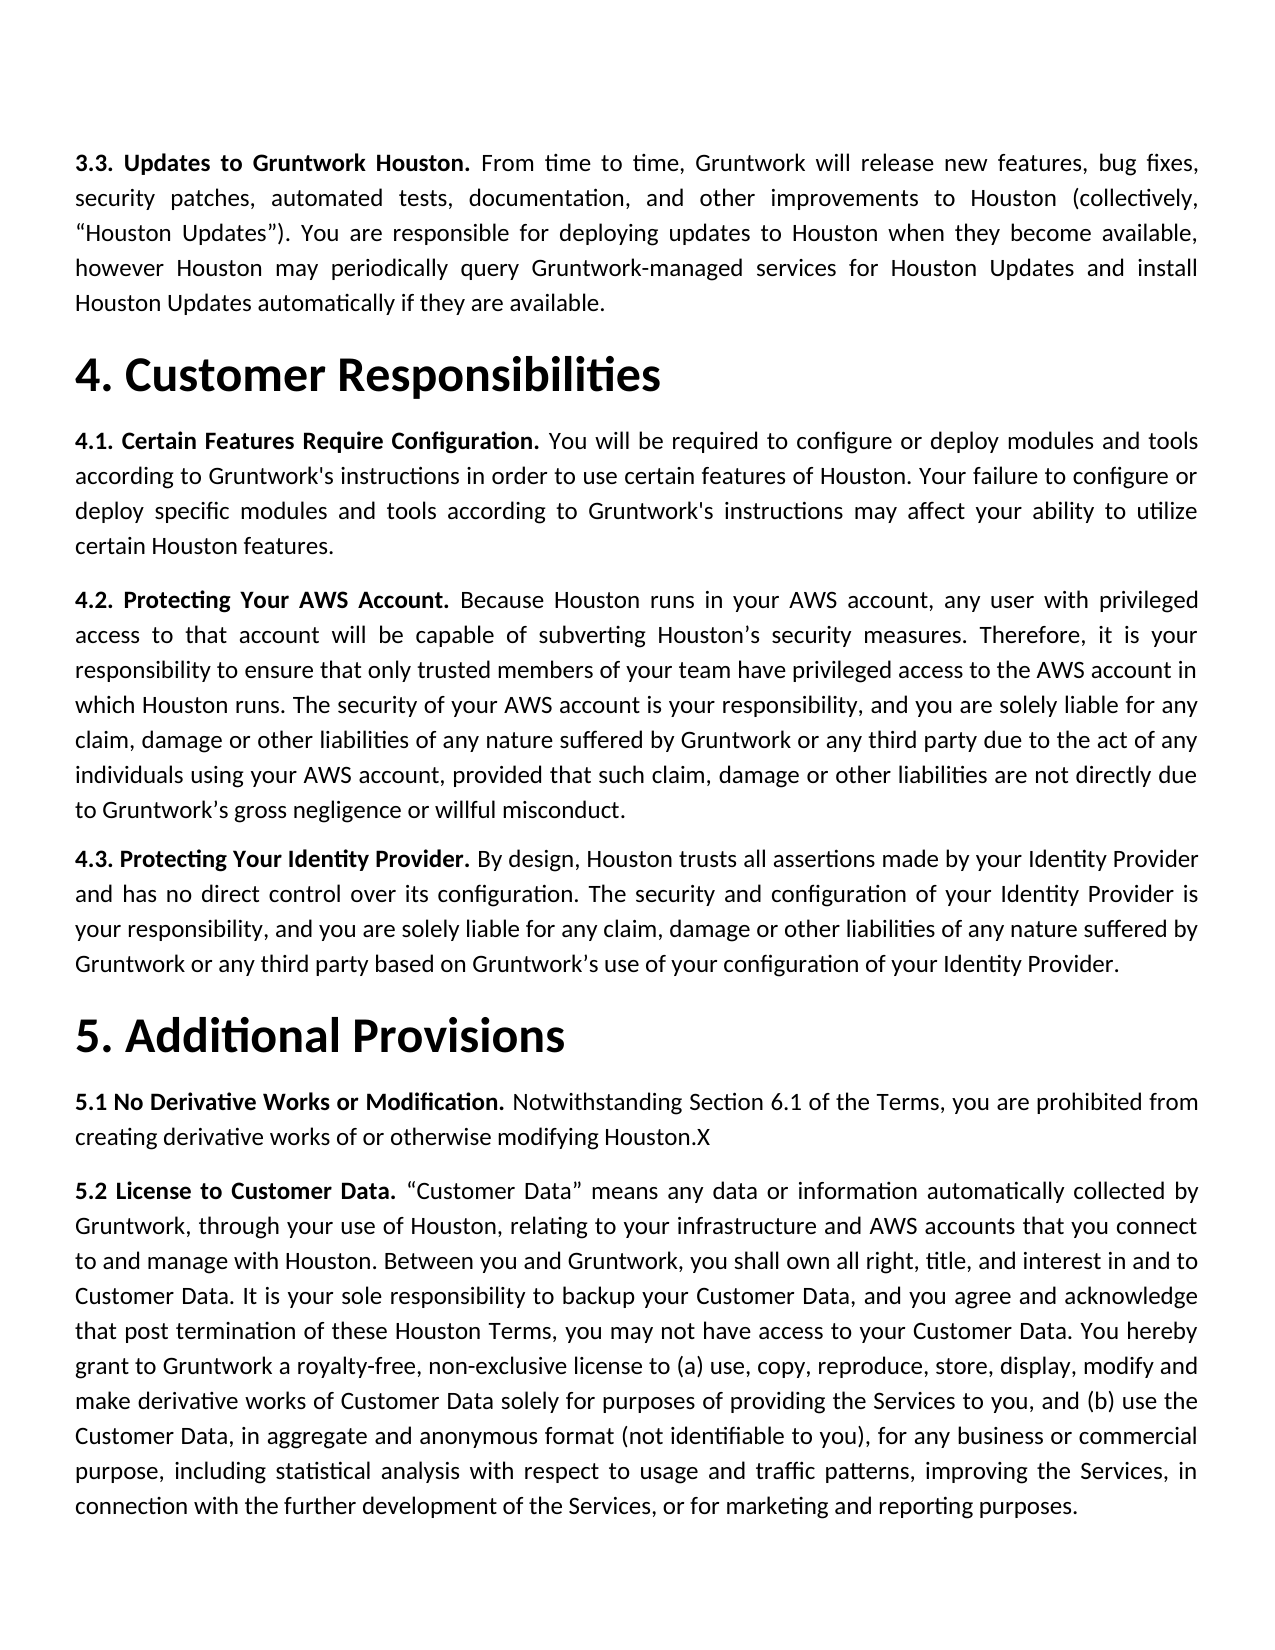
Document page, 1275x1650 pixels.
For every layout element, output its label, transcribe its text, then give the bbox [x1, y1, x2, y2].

text 4.2. Protecting Your AWS Account. Because Houston runs in your AWS account, any user with privileged access to that account will be capable of subverting Houston’s security measures. Therefore, it is your responsibility to ensure that only trusted members of your team have privileged access to the AWS account in which Houston runs. The security of your AWS account is your responsibility, and you are solely liable for any claim, damage or other liabilities of any nature suffered by Gruntwork or any third party due to the act of any individuals using your AWS account, provided that such claim, damage or other liabilities are not directly due to Gruntwork’s gross negligence or willful misconduct. [75, 584, 1200, 824]
text 3.3. Updates to Gruntwork Houston. From time to time, Gruntwork will release new features, bug fixes, security patches, automated tests, documentation, and other improvements to Houston (collectively, “Houston Updates”). You are responsible for deploying updates to Houston when they become available, however Houston may periodically query Gruntwork-managed services for Houston Updates and install Houston Updates automatically if they are available. [75, 147, 1200, 318]
text 4.3. Protecting Your Identity Provider. By design, Houston trusts all assertions made by your Identity Provider and has no direct control over its configuration. The security and configuration of your Identity Provider is your responsibility, and you are solely liable for any claim, damage or other liabilities of any nature suffered by Gruntwork or any third party based on Gruntwork’s use of your configuration of your Identity Provider. [75, 843, 1200, 979]
subtitle 4. Customer Responsibilities [75, 343, 1200, 404]
text 5.2 License to Customer Data. “Customer Data” means any data or information automatically collected by Gruntwork, through your use of Houston, relating to your infrastructure and AWS accounts that you connect to and manage with Houston. Between you and Gruntwork, you shall own all right, title, and interest in and to Customer Data. It is your sole responsibility to backup your Customer Data, and you agree and acknowledge that post termination of these Houston Terms, you may not have access to your Customer Data. You hereby grant to Gruntwork a royalty-free, non-exclusive license to (a) use, copy, reproduce, store, display, modify and make derivative works of Customer Data solely for purposes of providing the Services to you, and (b) use the Customer Data, in aggregate and anonymous format (not identifiable to you), for any business or commercial purpose, including statistical analysis with respect to usage and traffic patterns, improving the Services, in connection with the further development of the Services, or for marketing and reporting purposes. [75, 1175, 1200, 1520]
subtitle 5. Additional Provisions [75, 1004, 1200, 1065]
